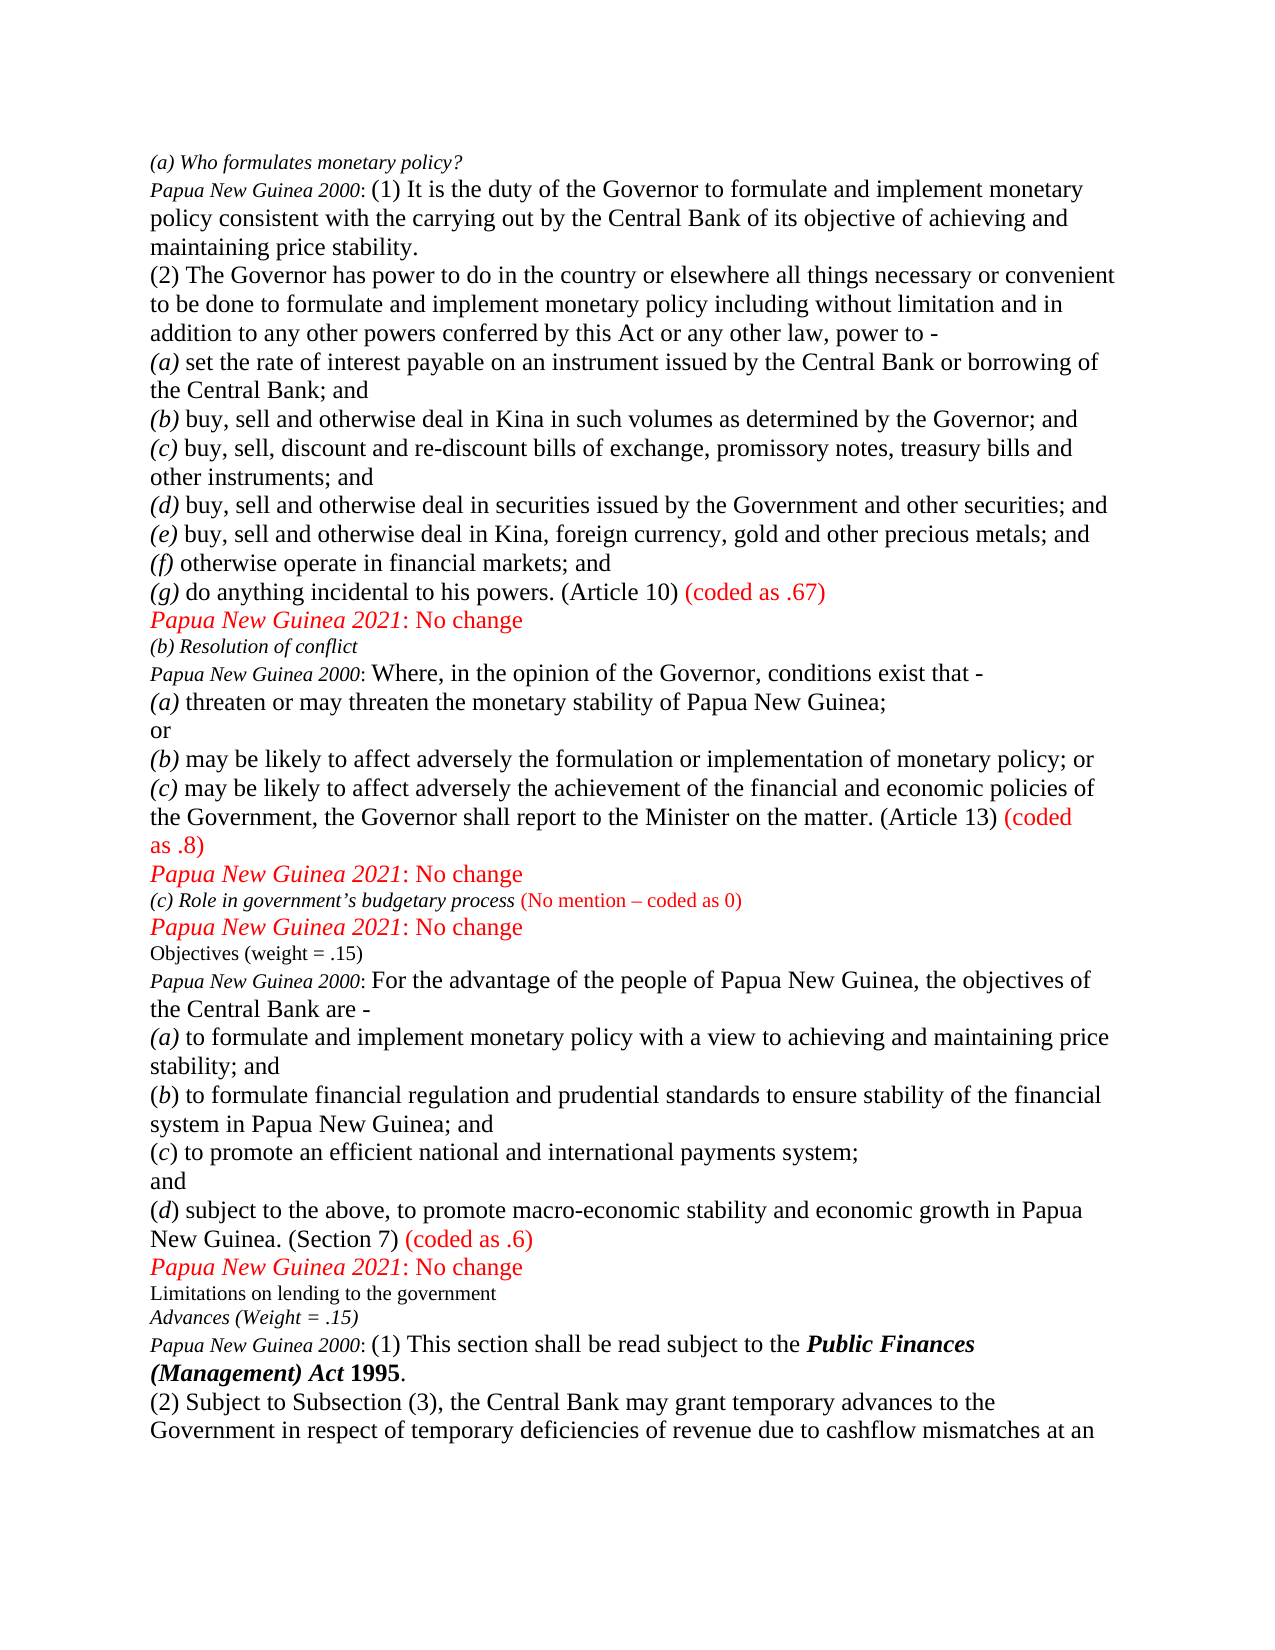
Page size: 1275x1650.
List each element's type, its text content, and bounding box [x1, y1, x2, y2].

text (a) threaten or may threaten the monetary stability of Papua New Guinea; [150, 687, 1125, 716]
text (e) buy, sell and otherwise deal in Kina, foreign currency, gold and other precious metals; and [150, 519, 1125, 548]
text (d) subject to the above, to promote macro-economic stability and economic growth in Papua New Guinea. (Section 7) (coded as .6) [150, 1195, 1125, 1252]
text Papua New Guinea 2021: No change [150, 605, 1125, 634]
text (f) otherwise operate in financial markets; and [150, 548, 1125, 577]
text (g) do anything incidental to his powers. (Article 10) (coded as .67) [150, 577, 1125, 605]
text Papua New Guinea 2021: No change [150, 912, 1125, 941]
text (2) The Governor has power to do in the country or elsewhere all things necessary or convenient to be done to formulate and implement monetary policy including without limitation and in addition to any other powers conferred by this Act or any other law, power to - [150, 260, 1125, 347]
text (c) Role in government’s budgetary process (No mention – coded as 0) [150, 888, 1125, 912]
text (c) may be likely to affect adversely the achievement of the financial and economic policies of the Government, the Governor shall report to the Minister on the matter. (Article 13) (coded as .8) [150, 773, 1125, 859]
text (a) Who formulates monetary policy? [150, 150, 1125, 174]
text (b) to formulate financial regulation and prudential standards to ensure stability of the financial system in Papua New Guinea; and [150, 1080, 1125, 1137]
text (a) to formulate and implement monetary policy with a view to achieving and maintaining price stability; and [150, 1022, 1125, 1080]
text Limitations on lending to the government [150, 1281, 1125, 1305]
text maintaining price stability. [150, 232, 1125, 260]
text Objectives (weight = .15) [150, 941, 1125, 965]
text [150, 1387, 1125, 1444]
text Papua New Guinea 2000: Where, in the opinion of the Governor, conditions exist that - [150, 658, 1125, 687]
text (b) buy, sell and otherwise deal in Kina in such volumes as determined by the Governor; and [150, 404, 1125, 433]
text Papua New Guinea 2000: (1) It is the duty of the Governor to formulate and implement monetary policy consistent with the carrying out by the Central Bank of its objective of achieving and [150, 174, 1125, 232]
text (b) Resolution of conflict [150, 634, 1125, 658]
text Papua New Guinea 2000: (1) This section shall be read subject to the Public Finances (Management) Act 1995. [150, 1329, 1125, 1387]
text Papua New Guinea 2000: For the advantage of the people of Papua New Guinea, the objectives of the Central Bank are - [150, 965, 1125, 1022]
text Advances (Weight = .15) [150, 1305, 1125, 1329]
text Papua New Guinea 2021: No change [150, 859, 1125, 888]
text (a) set the rate of interest payable on an instrument issued by the Central Bank or borrowing of the Central Bank; and [150, 347, 1125, 404]
text and [150, 1166, 1125, 1195]
text or [150, 716, 1125, 744]
text (b) may be likely to affect adversely the formulation or implementation of monetary policy; or [150, 744, 1125, 773]
text (c) buy, sell, discount and re-discount bills of exchange, promissory notes, treasury bills and other instruments; and [150, 433, 1125, 490]
text (d) buy, sell and otherwise deal in securities issued by the Government and other securities; and [150, 490, 1125, 519]
text (c) to promote an efficient national and international payments system; [150, 1137, 1125, 1166]
text Papua New Guinea 2021: No change [150, 1252, 1125, 1281]
